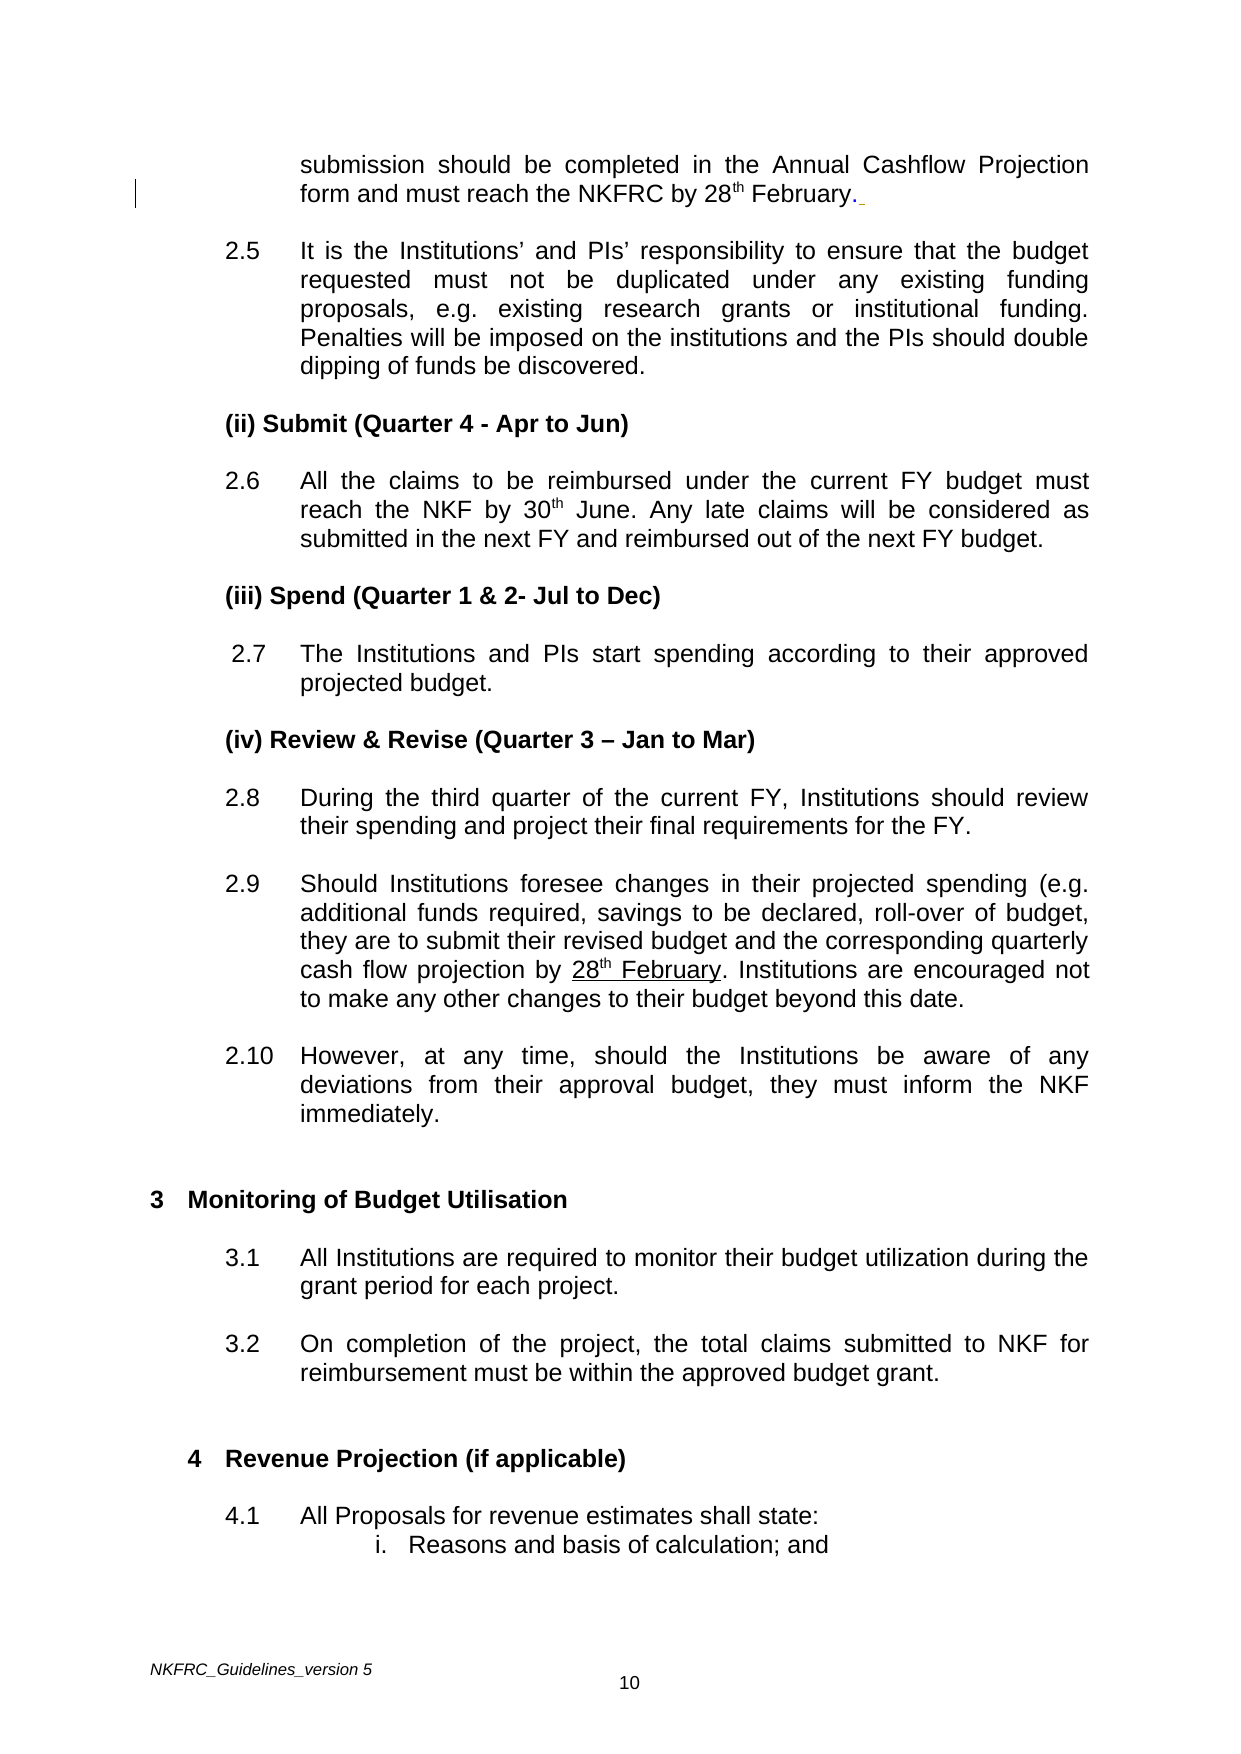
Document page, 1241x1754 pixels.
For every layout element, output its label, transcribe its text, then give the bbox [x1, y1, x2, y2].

text (ii) Submit (Quarter 4 - Apr to Jun) [150, 409, 1090, 437]
text 2.7 The Institutions and PIs start spending according to their approved projected budget. [231, 639, 1090, 696]
text 4.1 All Proposals for revenue estimates shall state: [225, 1501, 1090, 1530]
text 2.9 Should Institutions foresee changes in their projected spending (e.g. additional funds required, savings to be declared, roll-over of budget, they are to submit their revised budget and the corresponding quarterly cash flow projection by 28th February. Institutions are encouraged not to make any other changes to their budget beyond this date. [225, 869, 1090, 1012]
text i. Reasons and basis of calculation; and [150, 1530, 1090, 1559]
text 2.5 It is the Institutions’ and PIs’ responsibility to ensure that the budget requested must not be duplicated under any existing funding proposals, e.g. existing research grants or institutional funding. Penalties will be imposed on the institutions and the PIs should double dipping of funds be discovered. [225, 236, 1090, 380]
list On completion of the project, the total claims submitted to NKF for reimbursement must be within the approved budget grant. [225, 1329, 1090, 1386]
text 2.8 During the third quarter of the current FY, Institutions should review their spending and project their final requirements for the FY. [225, 782, 1090, 840]
text 4 Revenue Projection (if applicable) [187, 1444, 1090, 1472]
list Monitoring of Budget Utilisation [150, 1185, 1090, 1214]
text 2.6 All the claims to be reimbursed under the current FY budget must reach the NKF by 30th June. Any late claims will be considered as submitted in the next FY and reimbursed out of the next FY budget. [225, 466, 1090, 552]
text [225, 150, 1090, 207]
text 2.10 However, at any time, should the Institutions be aware of any deviations from their approval budget, they must inform the NKF immediately. [225, 1041, 1090, 1127]
text (iv) Review & Revise (Quarter 3 – Jan to Mar) [150, 725, 1090, 754]
list All Institutions are required to monitor their budget utilization during the grant period for each project. [225, 1242, 1090, 1300]
text (iii) Spend (Quarter 1 & 2- Jul to Dec) [225, 581, 1090, 610]
